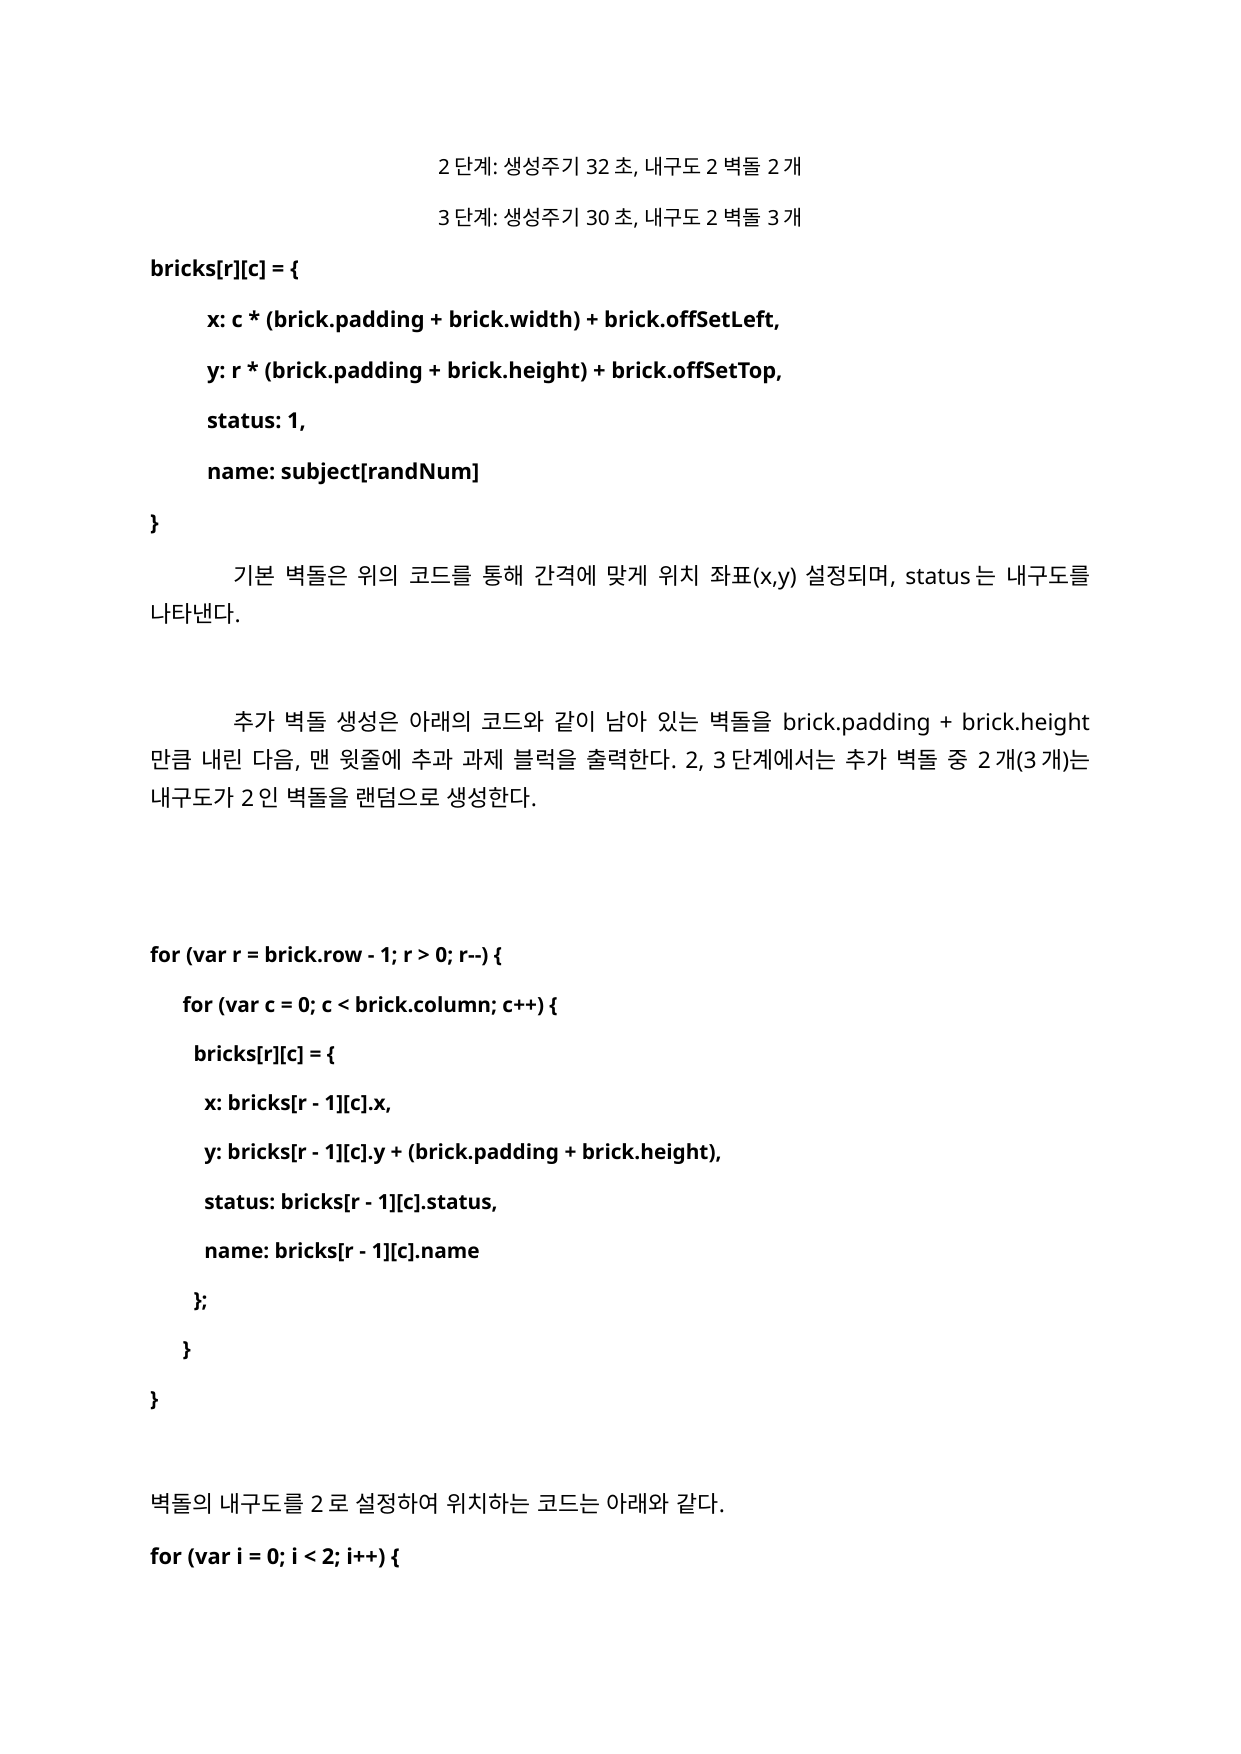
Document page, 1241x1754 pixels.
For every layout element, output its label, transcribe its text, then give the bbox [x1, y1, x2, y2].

text } [150, 1334, 1090, 1363]
text for (var c = 0; c < brick.column; c++) { [150, 990, 1090, 1018]
text 2단계: 생성주기 32초, 내구도2 벽돌 2개 [150, 150, 1090, 180]
text y: r * (brick.padding + brick.height) + brick.offSetTop, [150, 354, 1090, 384]
text bricks[r][c] = { [150, 1039, 1090, 1067]
text 추가 벽돌 생성은 아래의 코드와 같이 남아 있는 벽돌을 brick.padding + brick.height만큼 내린 다음, 맨 윗줄에 추과 과제 블럭을 출력한다. 2, 3단계에서는 추가 벽돌 중 2개(3개)는 내구도가 2인 벽돌을 랜덤으로 생성한다. [150, 704, 1090, 813]
text }; [150, 1285, 1090, 1314]
text 벽돌의 내구도를 2로 설정하여 위치하는 코드는 아래와 같다. [150, 1486, 1090, 1519]
text name: subject[randNum] [150, 456, 1090, 486]
text } [150, 1384, 1090, 1412]
text x: c * (brick.padding + brick.width) + brick.offSetLeft, [150, 304, 1090, 333]
text bricks[r][c] = { [150, 253, 1090, 283]
text status: 1, [150, 405, 1090, 435]
text status: bricks[r - 1][c].status, [150, 1187, 1090, 1215]
text y: bricks[r - 1][c].y + (brick.padding + brick.height), [150, 1137, 1090, 1166]
text } [150, 507, 1090, 537]
text 3단계: 생성주기 30초, 내구도2 벽돌 3개 [150, 201, 1090, 232]
text for (var i = 0; i < 2; i++) { [150, 1541, 1090, 1571]
text 기본 벽돌은 위의 코드를 통해 간격에 맞게 위치 좌표(x,y) 설정되며, status는 내구도를 나타낸다. [150, 558, 1090, 629]
text for (var r = brick.row - 1; r > 0; r--) { [150, 940, 1090, 969]
text x: bricks[r - 1][c].x, [150, 1088, 1090, 1117]
text name: bricks[r - 1][c].name [150, 1236, 1090, 1264]
